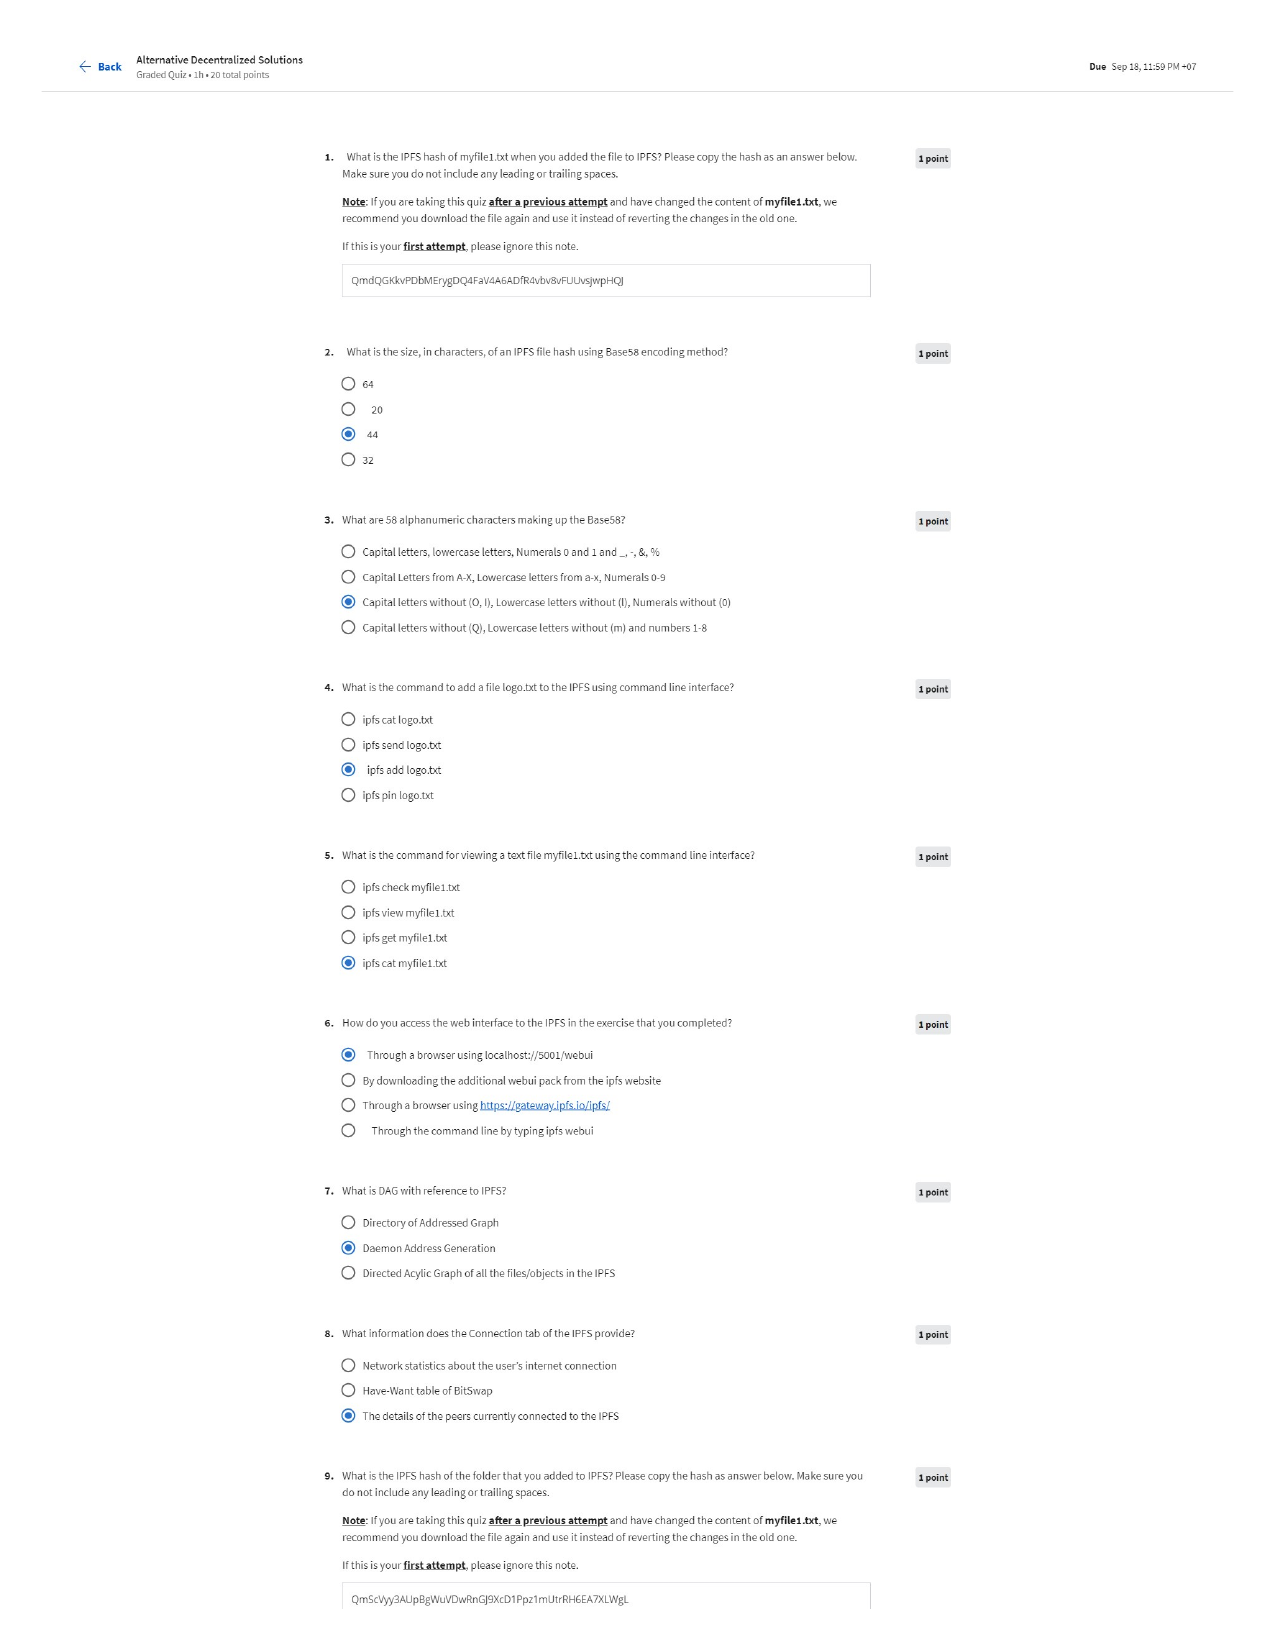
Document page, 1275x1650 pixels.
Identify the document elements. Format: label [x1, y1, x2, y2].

picture [41, 41, 1234, 1609]
